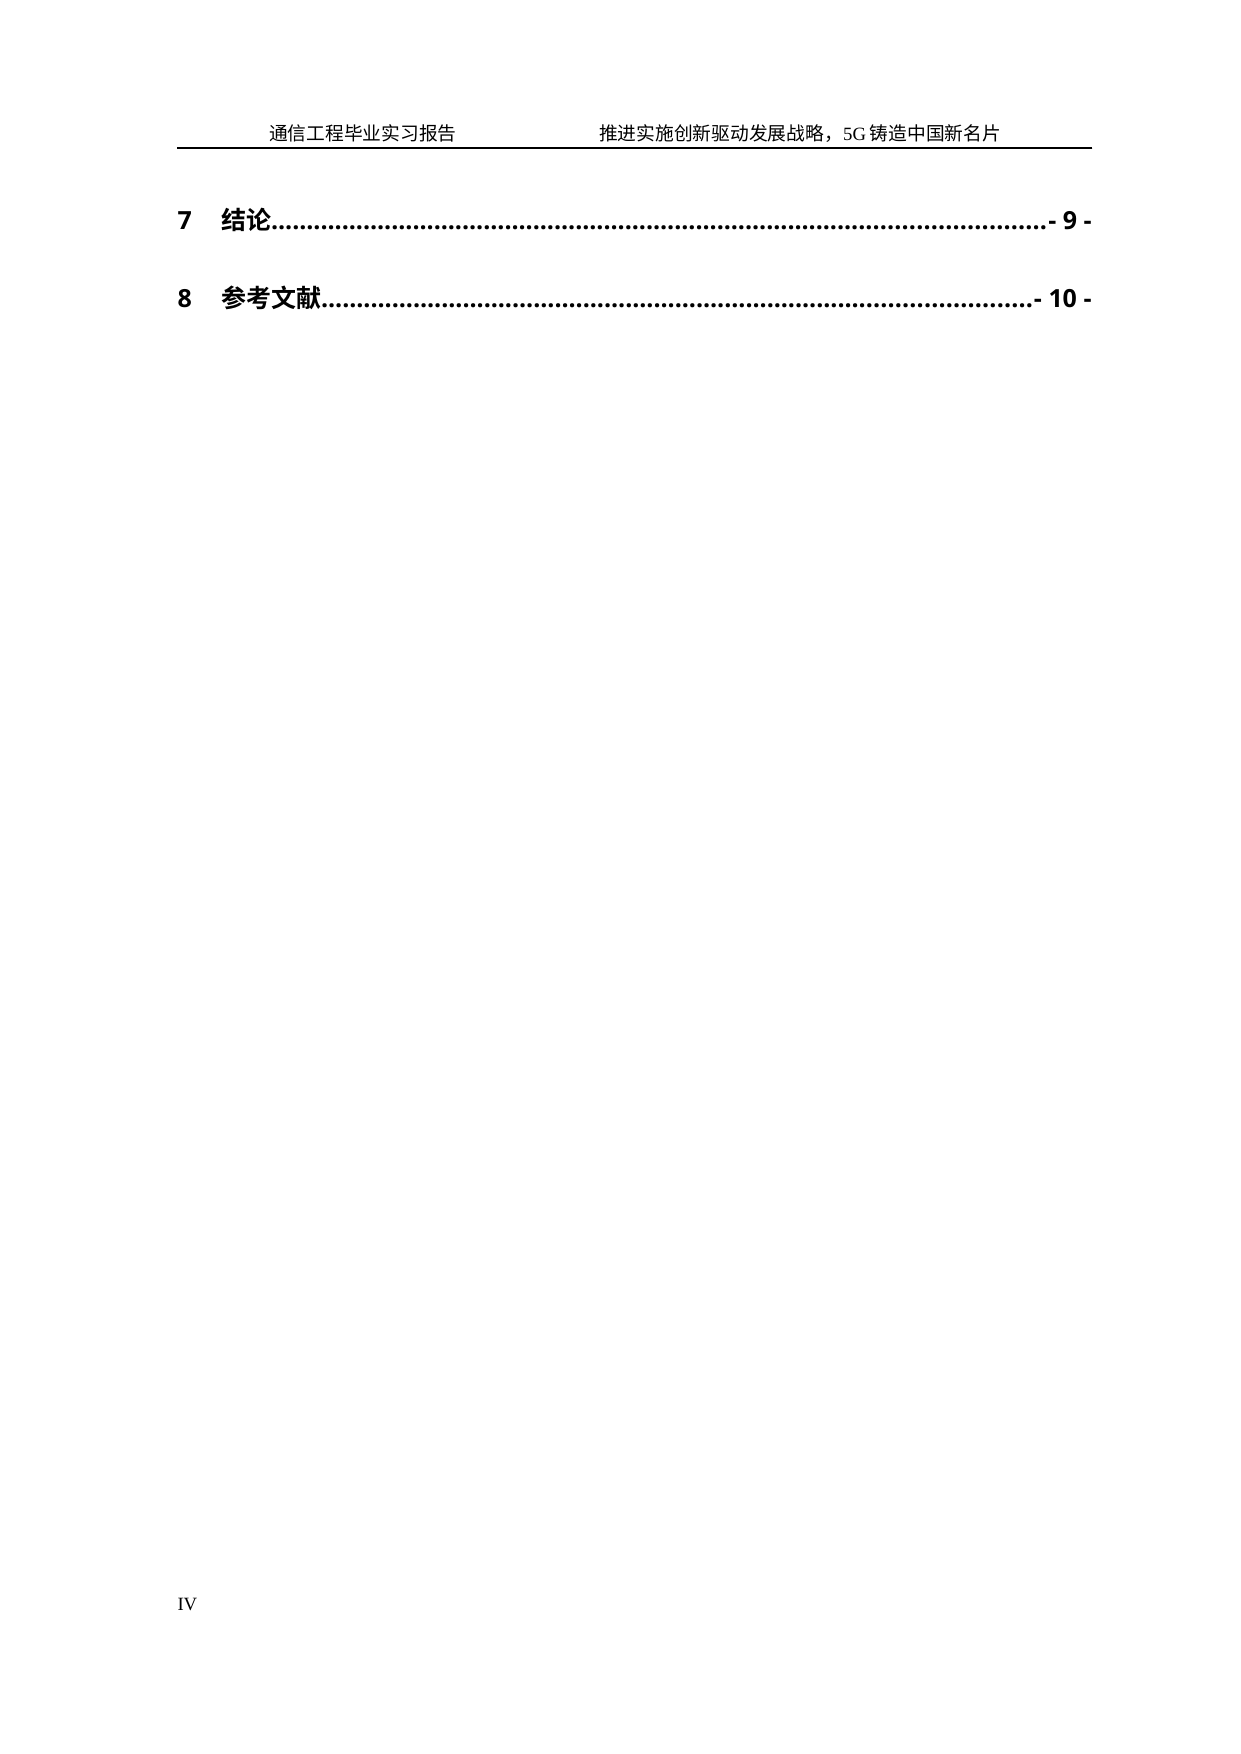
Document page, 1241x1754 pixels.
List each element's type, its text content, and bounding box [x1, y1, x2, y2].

text 8 参考文献 - 10 - [177, 264, 1092, 329]
text 7 结论 - 9 - [177, 186, 1092, 251]
